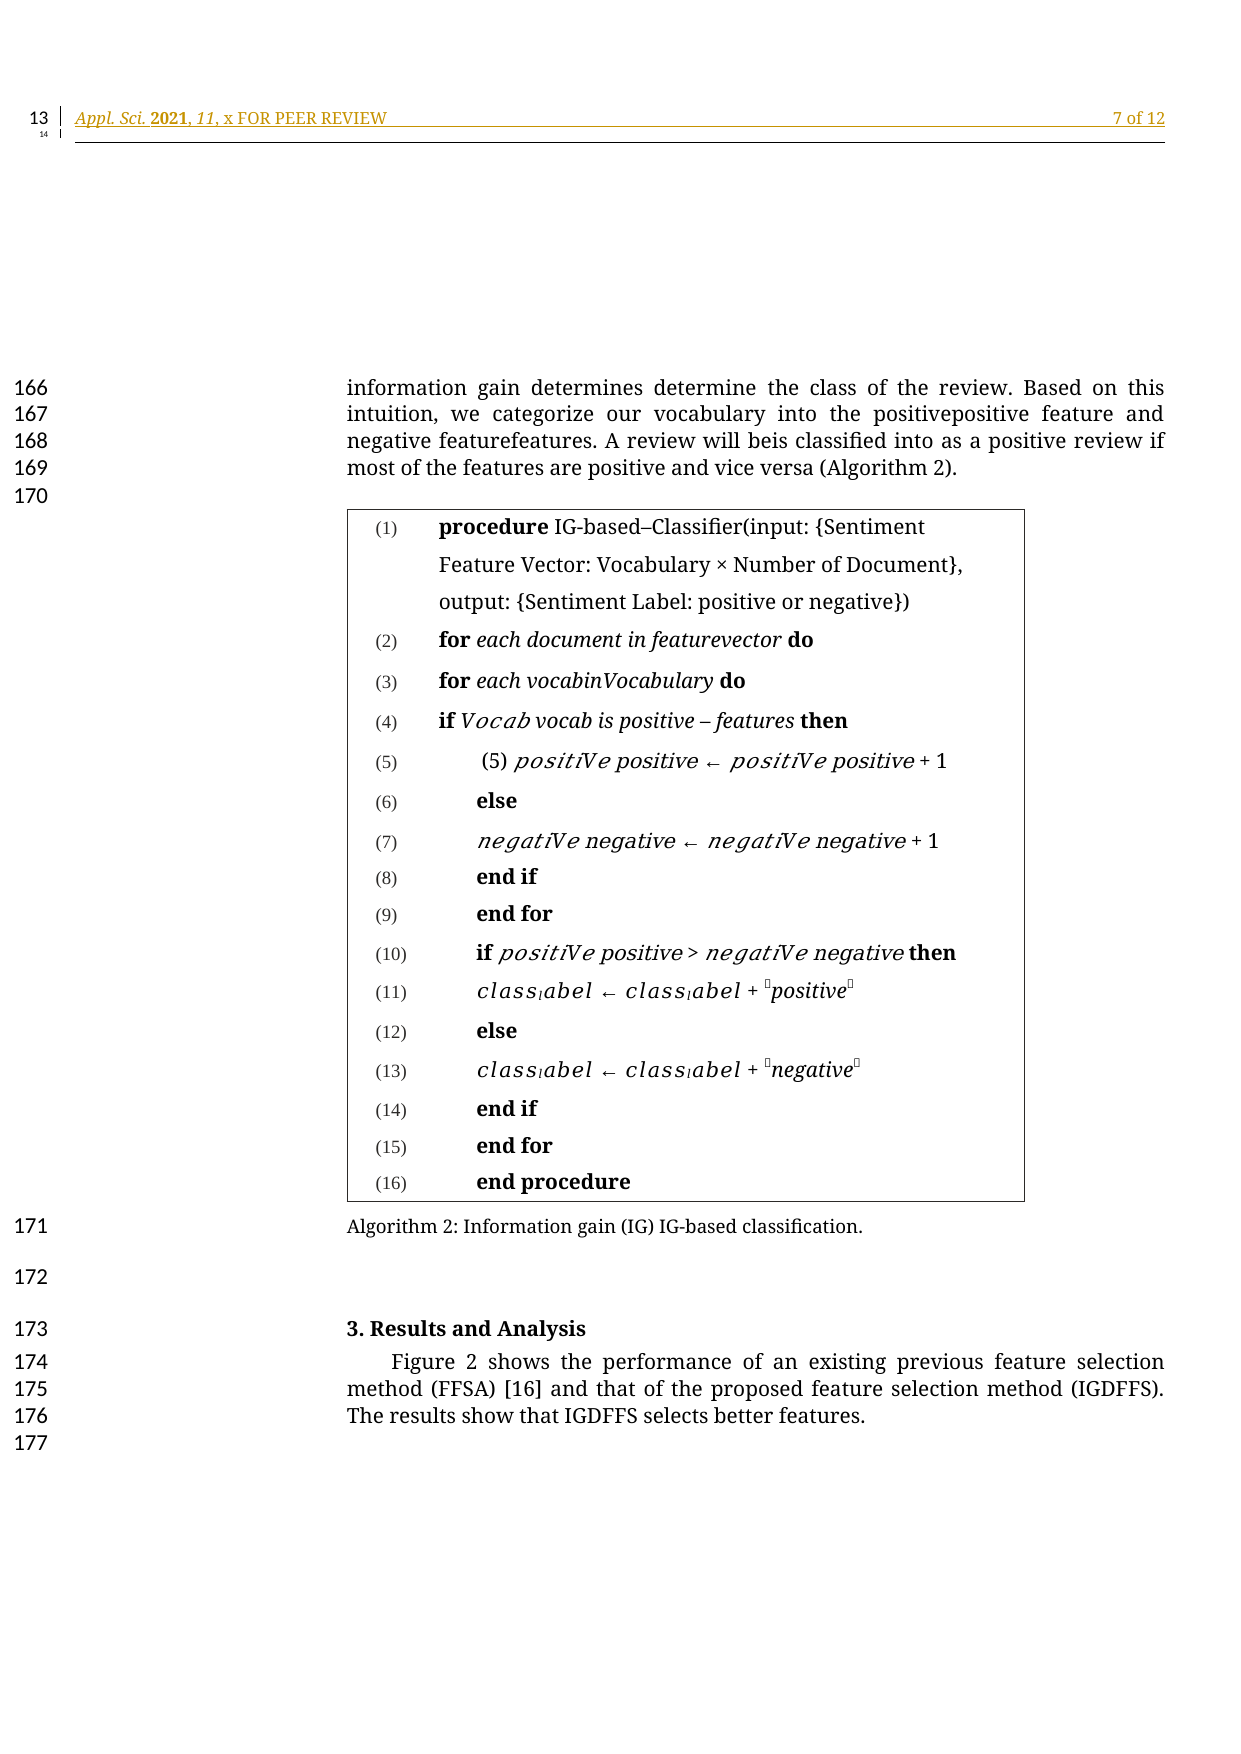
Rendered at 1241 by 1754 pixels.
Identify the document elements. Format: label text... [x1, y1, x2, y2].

text Algorithm 2: -based classification. [347, 1214, 1165, 1238]
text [347, 374, 1165, 482]
text Figure 2 shows the performance feature selection (FFSA) [16] and proposed feature selection (IGDFFS). The results show that IGDFFS selects better features. [347, 1348, 1165, 1429]
table_header procedure IG-based–Classifier(input: {Sentiment Feature Vector: Vocabulary × Number of Document}, output: {Sentiment Label: positive or negative}) for each document in featurevector do for each vocabinVocabulary do if is positive – features then ← + 1 else ← + 1 end if end for if > then 𝑐𝑙𝑎𝑠𝑠𝑙𝑎𝑏𝑒𝑙 ← 𝑐𝑙𝑎𝑠𝑠𝑙𝑎𝑏𝑒𝑙 + 󸀠positive󸀠 else 𝑐𝑙𝑎𝑠𝑠𝑙𝑎𝑏𝑒𝑙 ← 𝑐𝑙𝑎𝑠𝑠𝑙𝑎𝑏𝑒𝑙 + 󸀠negative󸀠 end if end for end procedure [348, 510, 1024, 1201]
subtitle Results [347, 1315, 1165, 1342]
